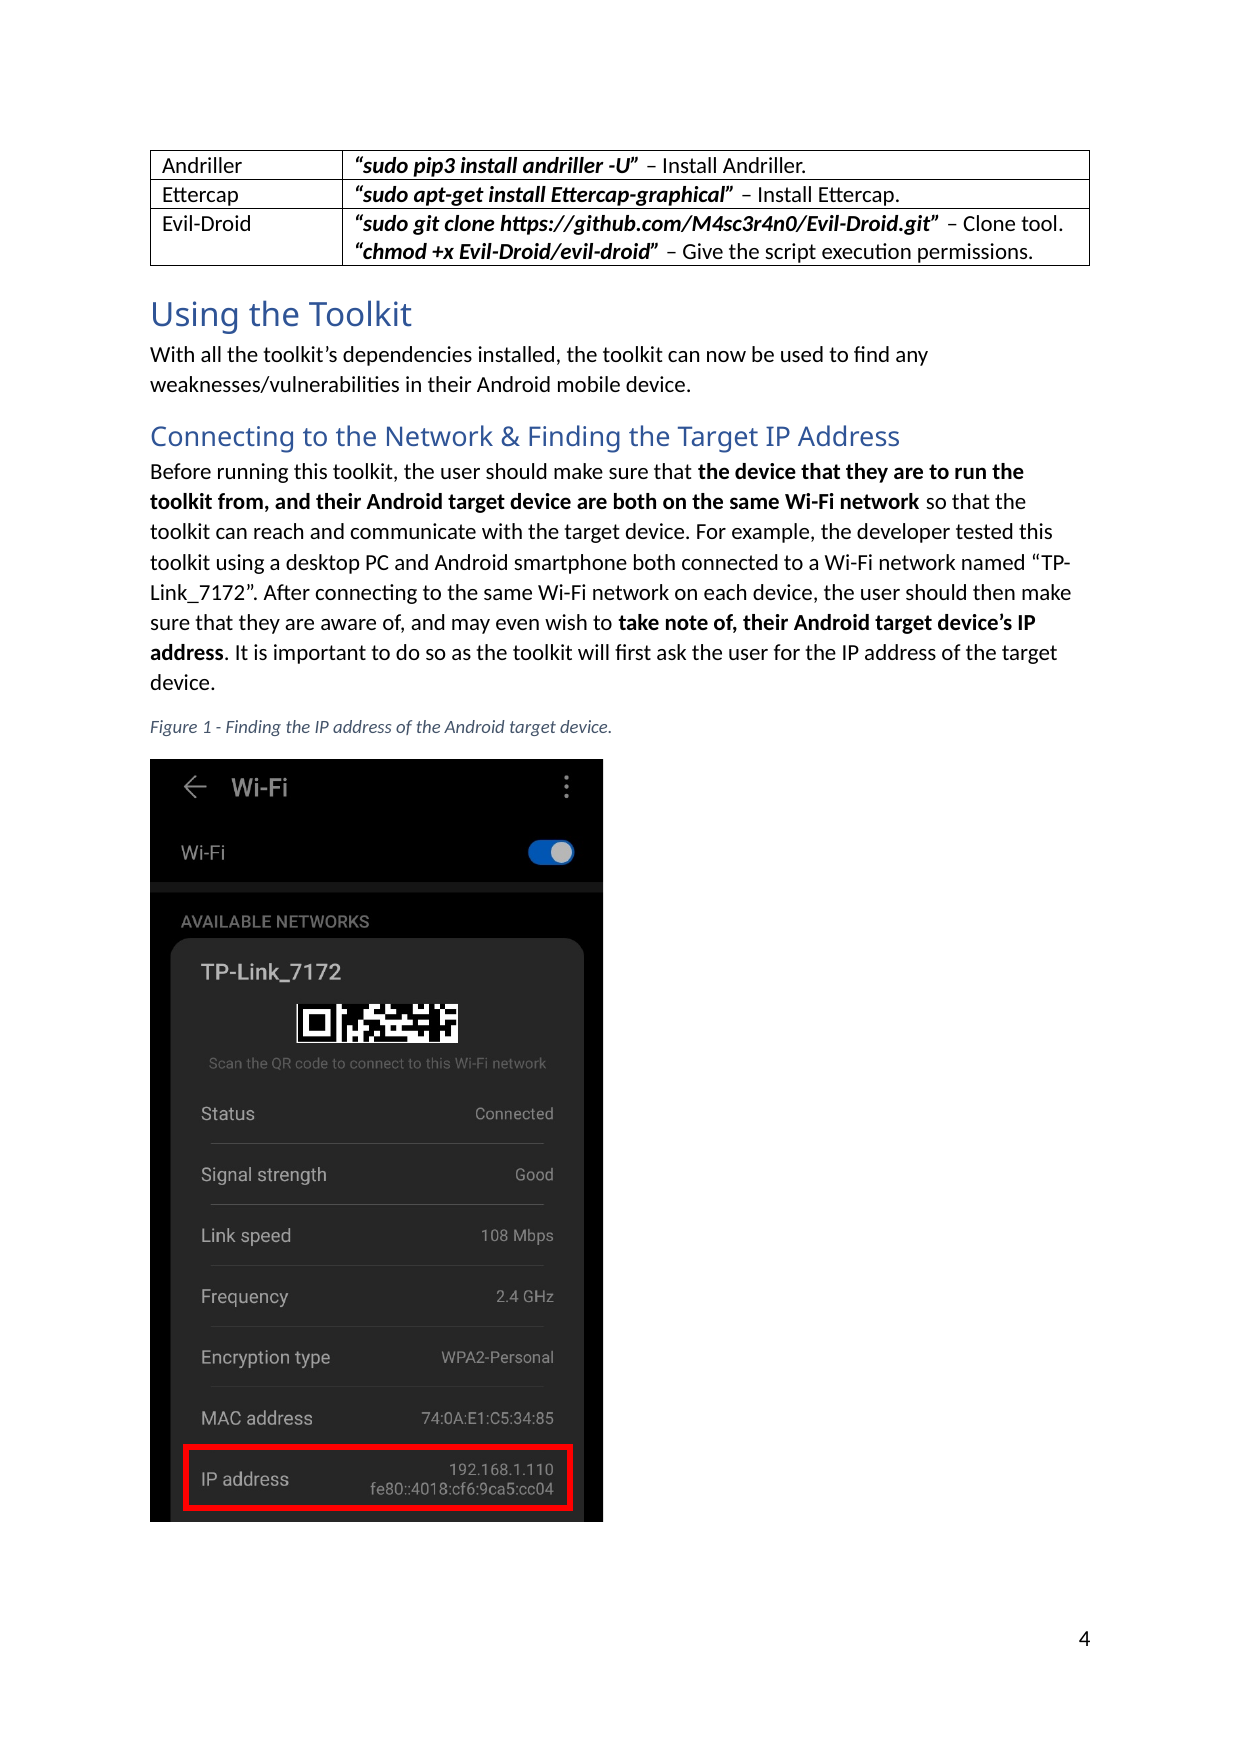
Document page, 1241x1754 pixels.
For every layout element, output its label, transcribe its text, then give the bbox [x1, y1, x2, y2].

table_cell Andriller [151, 151, 342, 179]
table_cell “sudo apt-get install Ettercap-graphical” – Install Ettercap. [343, 180, 1089, 208]
picture [150, 759, 604, 1522]
subtitle Using the Toolkit [150, 291, 1090, 337]
table_cell “sudo pip3 install andriller -U” – Install Andriller. [343, 151, 1089, 179]
table_cell Evil-Droid [151, 209, 342, 265]
table_cell Ettercap [151, 180, 342, 208]
table_cell “sudo git clone https://github.com/M4sc3r4n0/Evil-Droid.git” – Clone tool. “chmod +x Evil-Droid/evil-droid” – Give the script execution permissions. [343, 209, 1089, 265]
text With all the toolkit’s dependencies installed, the toolkit can now be used to find any weaknesses/vulnerabilities in their Android mobile device. [150, 340, 1090, 398]
text Before running this toolkit, the user should make sure that the device that they are to run the toolkit from, and their Android target device are both on the same Wi-Fi network so that the toolkit can reach and communicate with the target device. For example, the developer tested this toolkit using a desktop PC and Android smartphone both connected to a Wi-Fi network named “TP-Link_7172”. After connecting to the same Wi-Fi network on each device, the user should then make sure that they are aware of, and may even wish to take note of, their Android target device’s IP address. It is important to do so as the toolkit will first ask the user for the IP address of the target device. [150, 457, 1090, 697]
subtitle Connecting to the Network & Finding the Target IP Address [150, 417, 1090, 454]
